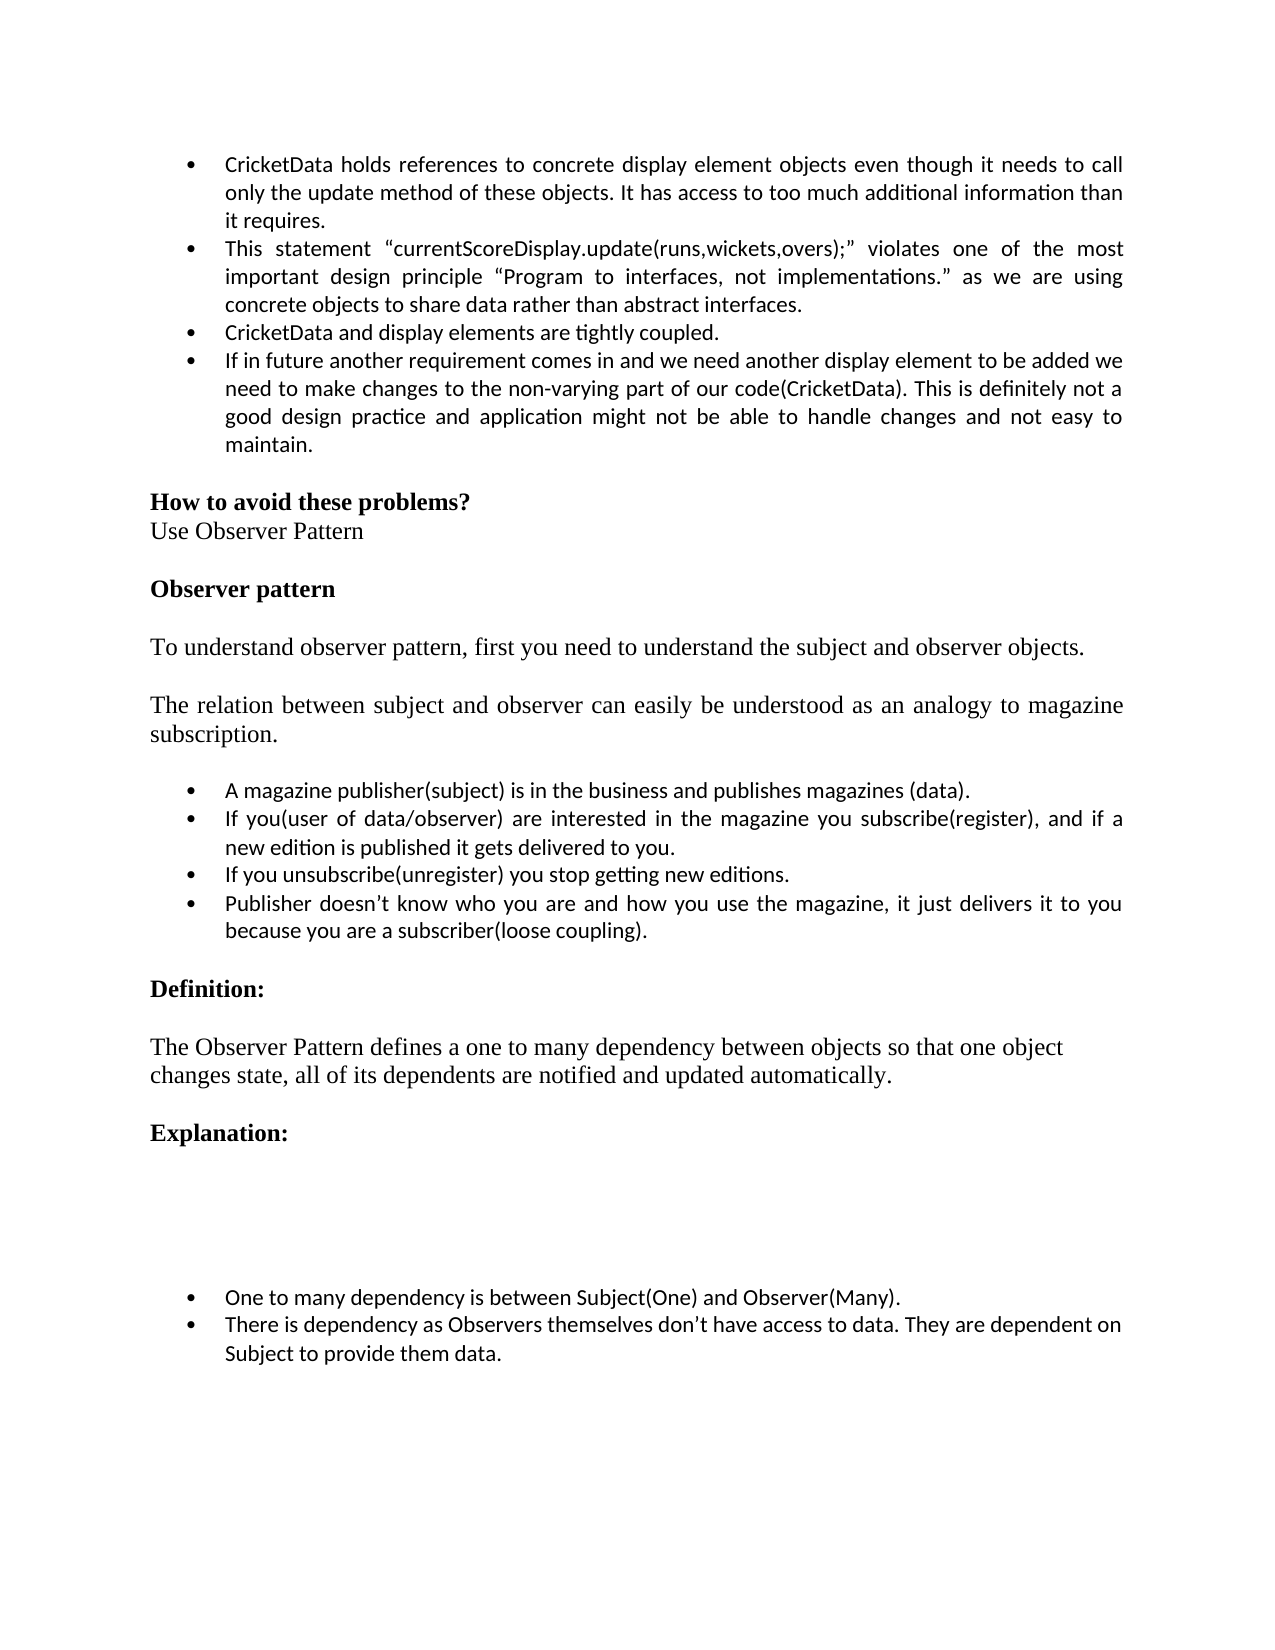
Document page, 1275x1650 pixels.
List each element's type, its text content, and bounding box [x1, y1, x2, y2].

list CricketData holds references to concrete display element objects even though it needs to call only the update method of these objects. It has access to too much additional information than it requires. [187, 150, 1125, 234]
list CricketData and display elements are tightly coupled. [187, 318, 1125, 346]
list Publisher doesn’t know who you are and how you use the magazine, it just delivers it to you because you are a subscriber(loose coupling). [187, 889, 1125, 945]
list One to many dependency is between Subject(One) and Observer(Many). [187, 1283, 1125, 1311]
text To understand observer pattern, first you need to understand the subject and observer objects. [150, 632, 1125, 661]
text The relation between subject and observer can easily be understood as an analogy to magazine subscription. [150, 690, 1125, 747]
text Explanation: [150, 1118, 1125, 1147]
list A magazine publisher(subject) is in the business and publishes magazines (data). [187, 777, 1125, 804]
list If in future another requirement comes in and we need another display element to be added we need to make changes to the non-varying part of our code(CricketData). This is definitely not a good design practice and application might not be able to handle changes and not easy to maintain. [187, 346, 1125, 458]
list If you unsubscribe(unregister) you stop getting new editions. [187, 861, 1125, 889]
list If you(user of data/observer) are interested in the magazine you subscribe(register), and if a new edition is published it gets delivered to you. [187, 804, 1125, 861]
text Observer pattern [150, 574, 1125, 603]
text Definition: [150, 974, 1125, 1003]
list There is dependency as Observers themselves don’t have access to data. They are dependent on Subject to provide them data. [187, 1311, 1125, 1367]
text The Observer Pattern defines a one to many dependency between objects so that one object changes state, all of its dependents are notified and updated automatically. [150, 1032, 1125, 1089]
list This statement “currentScoreDisplay.update(runs,wickets,overs);” violates one of the most important design principle “Program to interfaces, not implementations.” as we are using concrete objects to share data rather than abstract interfaces. [187, 234, 1125, 318]
text How to avoid these problems? Use Observer Pattern [150, 487, 1125, 545]
